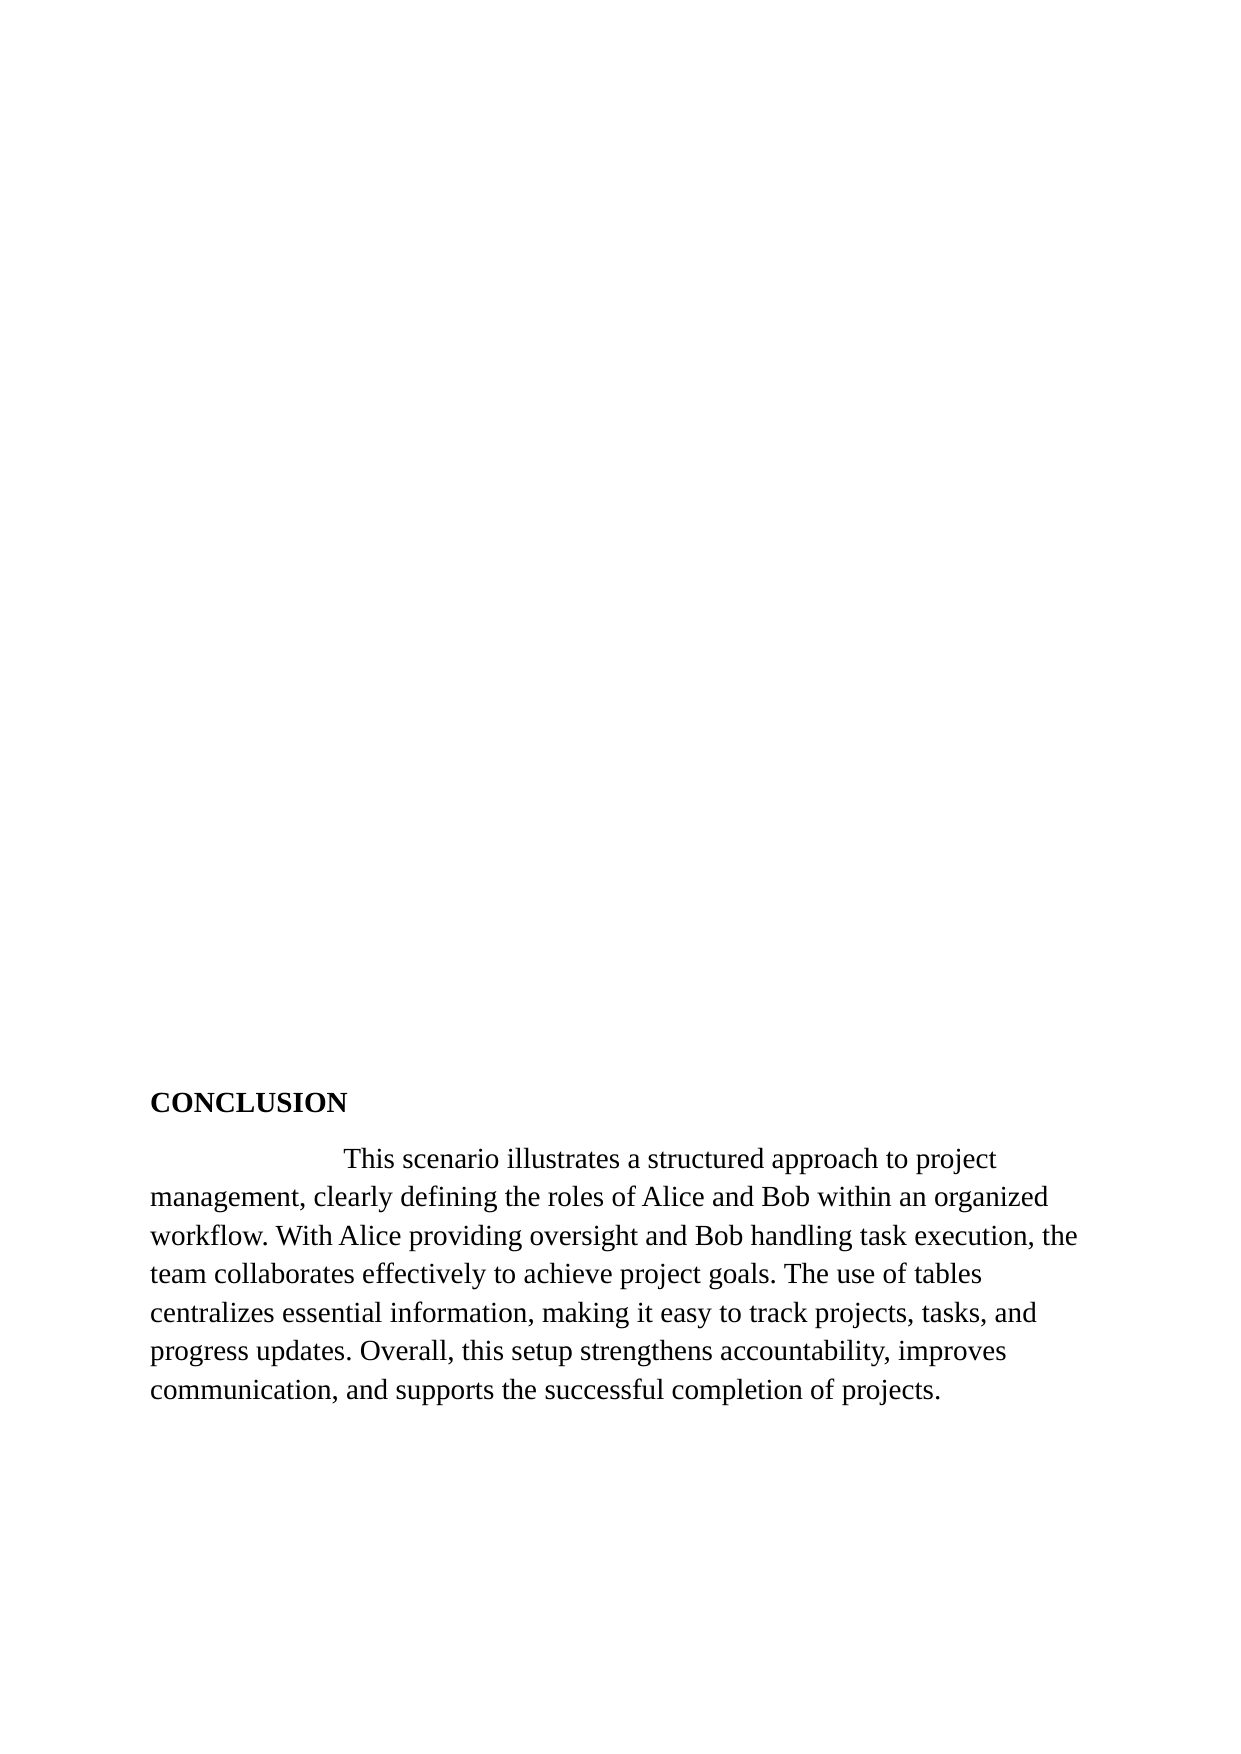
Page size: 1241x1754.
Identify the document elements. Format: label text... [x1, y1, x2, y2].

text This scenario illustrates a structured approach to project management, clearly defining the roles of Alice and Bob within an organized workflow. With Alice providing oversight and Bob handling task execution, the team collaborates effectively to achieve project goals. The use of tables centralizes essential information, making it easy to track projects, tasks, and progress updates. Overall, this setup strengthens accountability, improves communication, and supports the successful completion of projects. [150, 1141, 1090, 1406]
text CONCLUSION [150, 1086, 1090, 1119]
